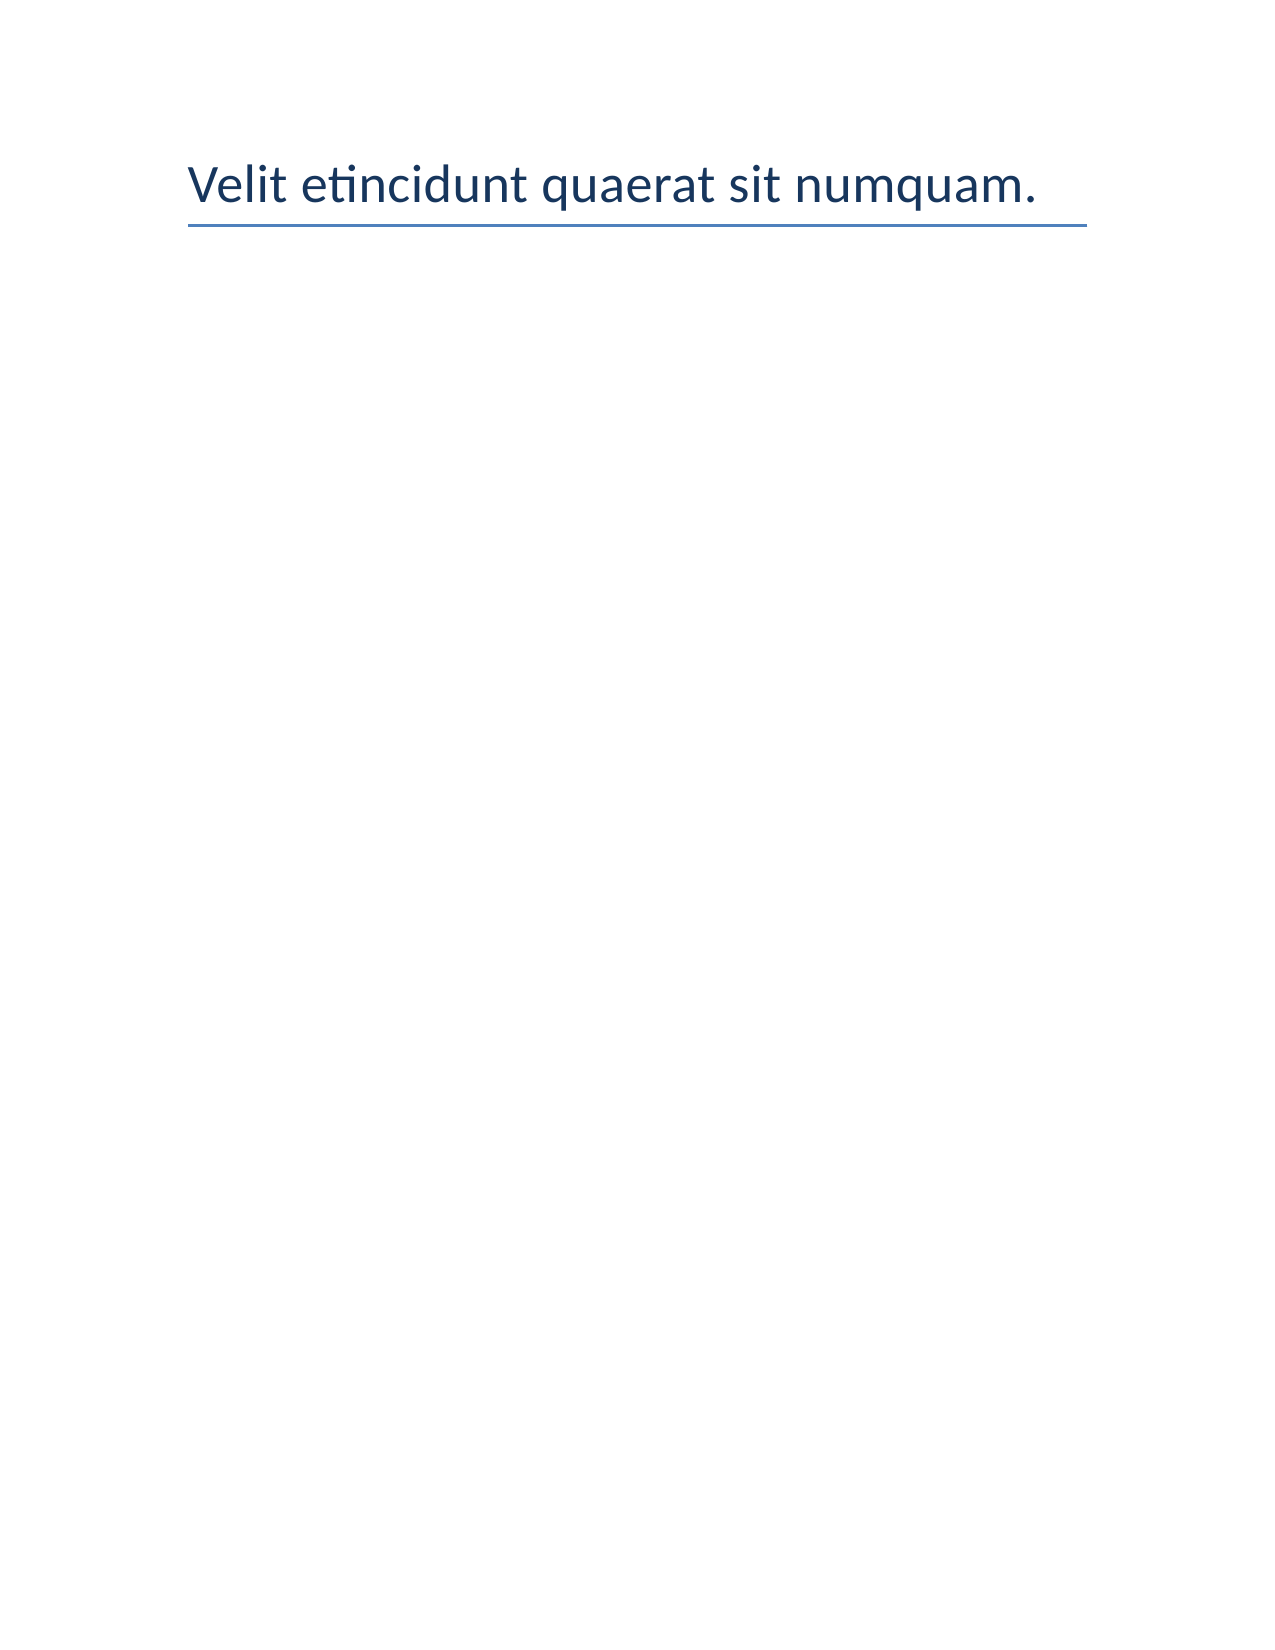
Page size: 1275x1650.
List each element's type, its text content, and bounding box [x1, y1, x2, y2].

title Velit etincidunt quaerat sit numquam. [187, 150, 1087, 227]
